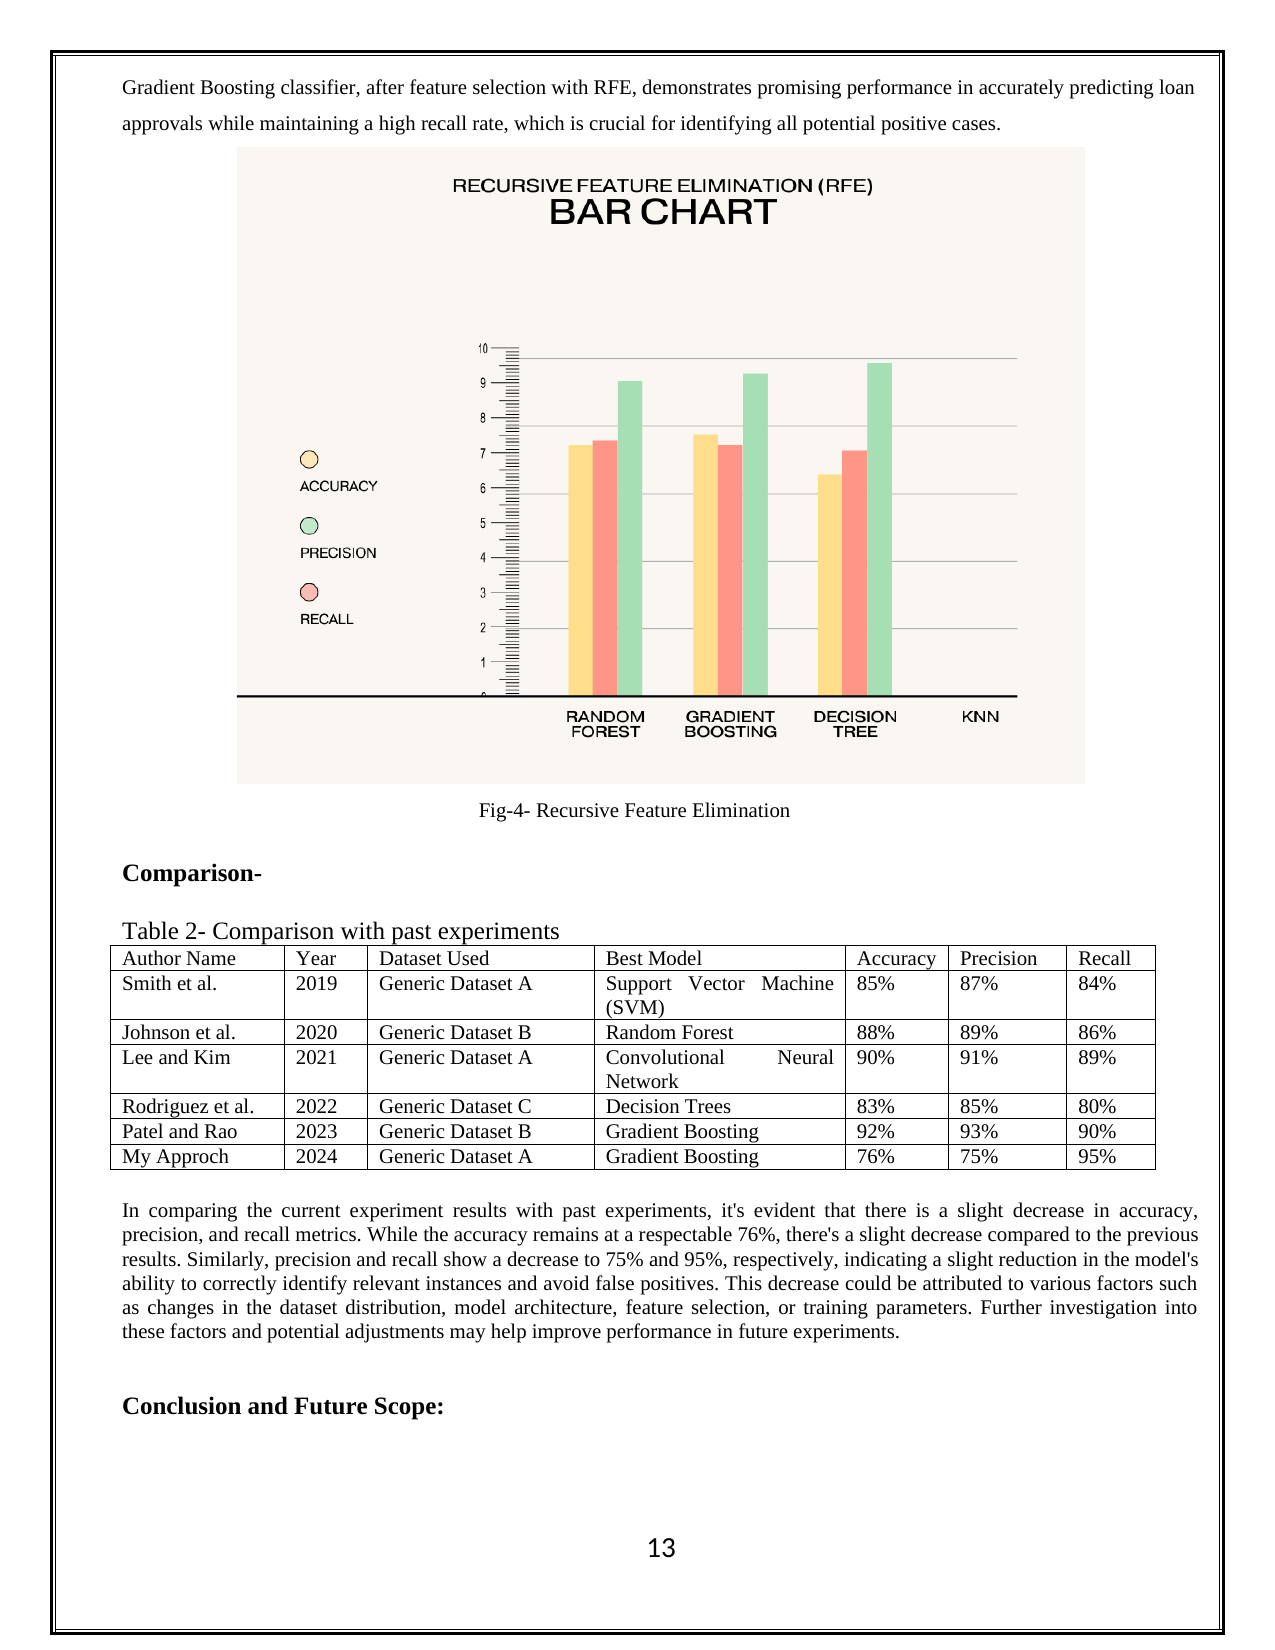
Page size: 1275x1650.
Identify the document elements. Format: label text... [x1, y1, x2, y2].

table_cell Lee and Kim [111, 1045, 284, 1093]
table_cell 2022 [285, 1094, 367, 1118]
picture [236, 147, 1086, 784]
table_cell 75% [949, 1145, 1066, 1168]
table_cell 88% [846, 1020, 948, 1044]
table_cell 86% [1067, 1020, 1155, 1044]
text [122, 75, 1200, 135]
table_cell 2020 [285, 1020, 367, 1044]
table_cell 2019 [285, 971, 367, 1019]
table_cell 83% [846, 1094, 948, 1118]
table_cell 2024 [285, 1145, 367, 1168]
table_cell 80% [1067, 1094, 1155, 1118]
table_cell 93% [949, 1119, 1066, 1143]
table_cell Decision Trees [595, 1094, 845, 1118]
table_cell Generic Dataset B [368, 1119, 594, 1143]
table_cell 84% [1067, 971, 1155, 1019]
table_header Dataset Used [368, 946, 594, 970]
table_header Accuracy [846, 946, 948, 970]
table_cell 92% [846, 1119, 948, 1143]
table_cell 85% [846, 971, 948, 1019]
table_cell Generic Dataset A [368, 971, 594, 1019]
table_cell 87% [949, 971, 1066, 1019]
table_cell 2023 [285, 1119, 367, 1143]
table_header Precision [949, 946, 1066, 970]
table_cell Generic Dataset A [368, 1145, 594, 1168]
text Comparison- [122, 858, 1200, 887]
table_cell Generic Dataset C [368, 1094, 594, 1118]
table_cell Gradient Boosting [595, 1145, 845, 1168]
table_cell 85% [949, 1094, 1066, 1118]
table_cell Generic Dataset B [368, 1020, 594, 1044]
table_header Year [285, 946, 367, 970]
table_cell 2021 [285, 1045, 367, 1093]
text Conclusion and Future Scope: [122, 1391, 1200, 1419]
table_header Best Model [595, 946, 845, 970]
table_cell 91% [949, 1045, 1066, 1093]
table_cell 89% [949, 1020, 1066, 1044]
table_cell Convolutional Neural Network [595, 1045, 845, 1093]
table_cell Support Vector Machine (SVM) [595, 971, 845, 1019]
table_cell Gradient Boosting [595, 1119, 845, 1143]
text In comparing the current experiment results with past experiments, it's evident that there is a slight decrease in accuracy, precision, and recall metrics. While the accuracy remains at a respectable 76%, there's a slight decrease compared to the previous results. Similarly, precision and recall show a decrease to 75% and 95%, respectively, indicating a slight reduction in the model's ability to correctly identify relevant instances and avoid false positives. This decrease could be attributed to various factors such as changes in the dataset distribution, model architecture, feature selection, or training parameters. Further investigation into these factors and potential adjustments may help improve performance in future experiments. [122, 1198, 1200, 1343]
table_cell 90% [846, 1045, 948, 1093]
table_cell 95% [1067, 1145, 1155, 1168]
text Table 2- Comparison with past experiments [122, 916, 1200, 945]
table_cell Generic Dataset A [368, 1045, 594, 1093]
table_cell Patel and Rao [111, 1119, 284, 1143]
table_cell 89% [1067, 1045, 1155, 1093]
table_cell Johnson et al. [111, 1020, 284, 1044]
table_header Recall [1067, 946, 1155, 970]
table_cell Rodriguez et al. [111, 1094, 284, 1118]
table_cell Smith et al. [111, 971, 284, 1019]
table_cell 76% [846, 1145, 948, 1168]
table_cell Random Forest [595, 1020, 845, 1044]
table_cell 90% [1067, 1119, 1155, 1143]
table_cell My Approch [111, 1145, 284, 1168]
table_header Author Name [111, 946, 284, 970]
